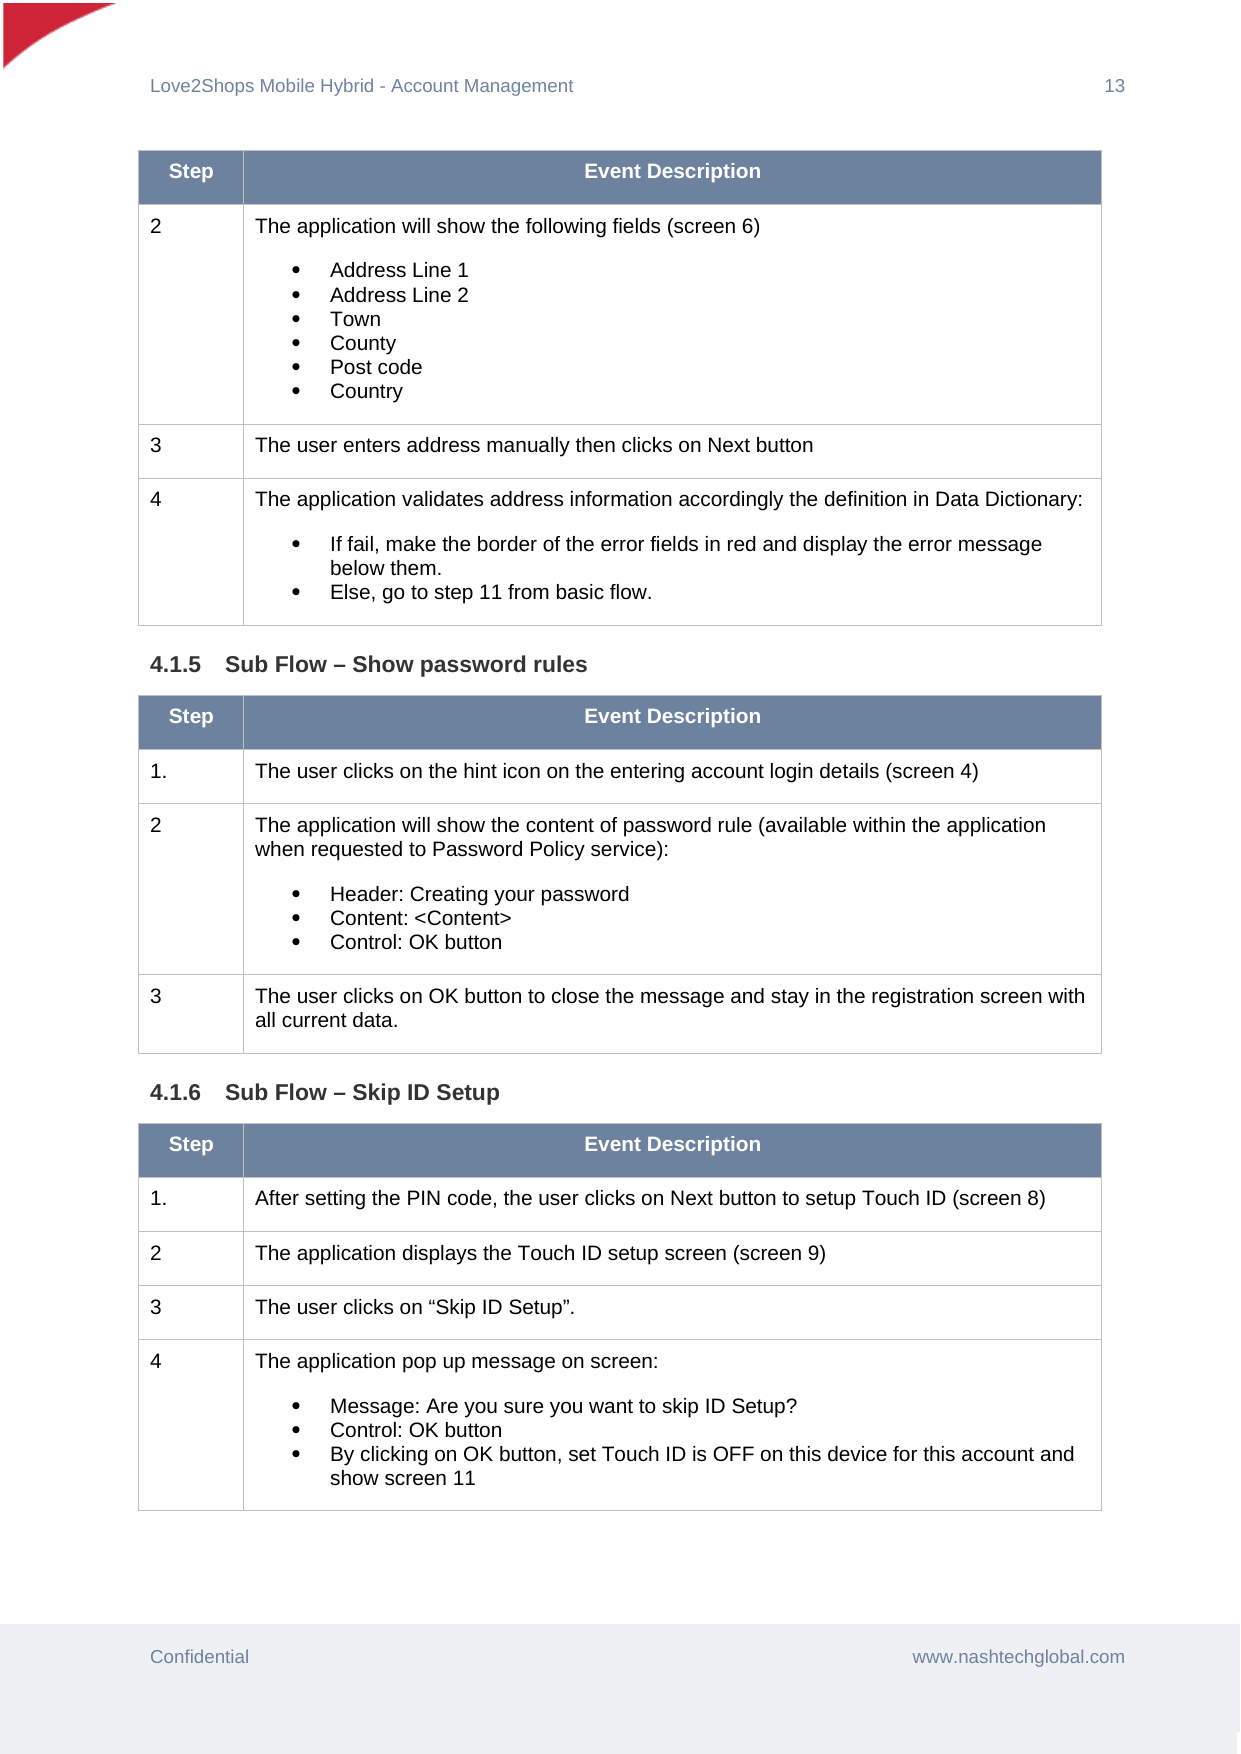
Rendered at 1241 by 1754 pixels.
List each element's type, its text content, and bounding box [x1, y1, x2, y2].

table_cell 3 [139, 975, 243, 1052]
table_header Event Description [244, 696, 1101, 749]
table_cell The user enters address manually then clicks on Next button [244, 425, 1101, 478]
subtitle Sub Flow – Skip ID Setup [150, 1078, 1090, 1105]
table_cell 4 [139, 479, 243, 625]
table_cell 3 [139, 1286, 243, 1339]
table_header Event Description [244, 151, 1101, 204]
table_cell The user clicks on the hint icon on the entering account login details (screen 4) [244, 750, 1101, 803]
table_cell The application pop up message on screen: Message: Are you sure you want to skip ID Setup? Control: OK button By clicking on OK button, set Touch ID is OFF on this device for this account and show screen 11 [244, 1340, 1101, 1510]
table_cell 1. [139, 1178, 243, 1231]
table_cell 2 [139, 804, 243, 974]
table_cell The user clicks on OK button to close the message and stay in the registration screen with all current data. [244, 975, 1101, 1052]
table_cell The application will show the following fields (screen 6) Address Line 1 Address Line 2 Town County Post code Country [244, 205, 1101, 423]
table_cell The application displays the Touch ID setup screen (screen 9) [244, 1232, 1101, 1285]
table_header Step [139, 696, 243, 749]
table_header Step [139, 151, 243, 204]
picture [3, 3, 121, 70]
table_cell The application will show the content of password rule (available within the application when requested to Password Policy service): Header: Creating your password Content: <Content> Control: OK button [244, 804, 1101, 974]
table_header Step [139, 1124, 243, 1177]
table_cell 2 [139, 1232, 243, 1285]
subtitle Sub Flow – Show password rules [150, 651, 1090, 677]
table_cell The application validates address information accordingly the definition in Data Dictionary: If fail, make the border of the error fields in red and display the error message below them. Else, go to step 11 from basic flow. [244, 479, 1101, 625]
table_cell After setting the PIN code, the user clicks on Next button to setup Touch ID (screen 8) [244, 1178, 1101, 1231]
table_cell 2 [139, 205, 243, 423]
table_cell 1. [139, 750, 243, 803]
table_cell 4 [139, 1340, 243, 1510]
table_cell 3 [139, 425, 243, 478]
table_header Event Description [244, 1124, 1101, 1177]
table_cell The user clicks on “Skip ID Setup”. [244, 1286, 1101, 1339]
